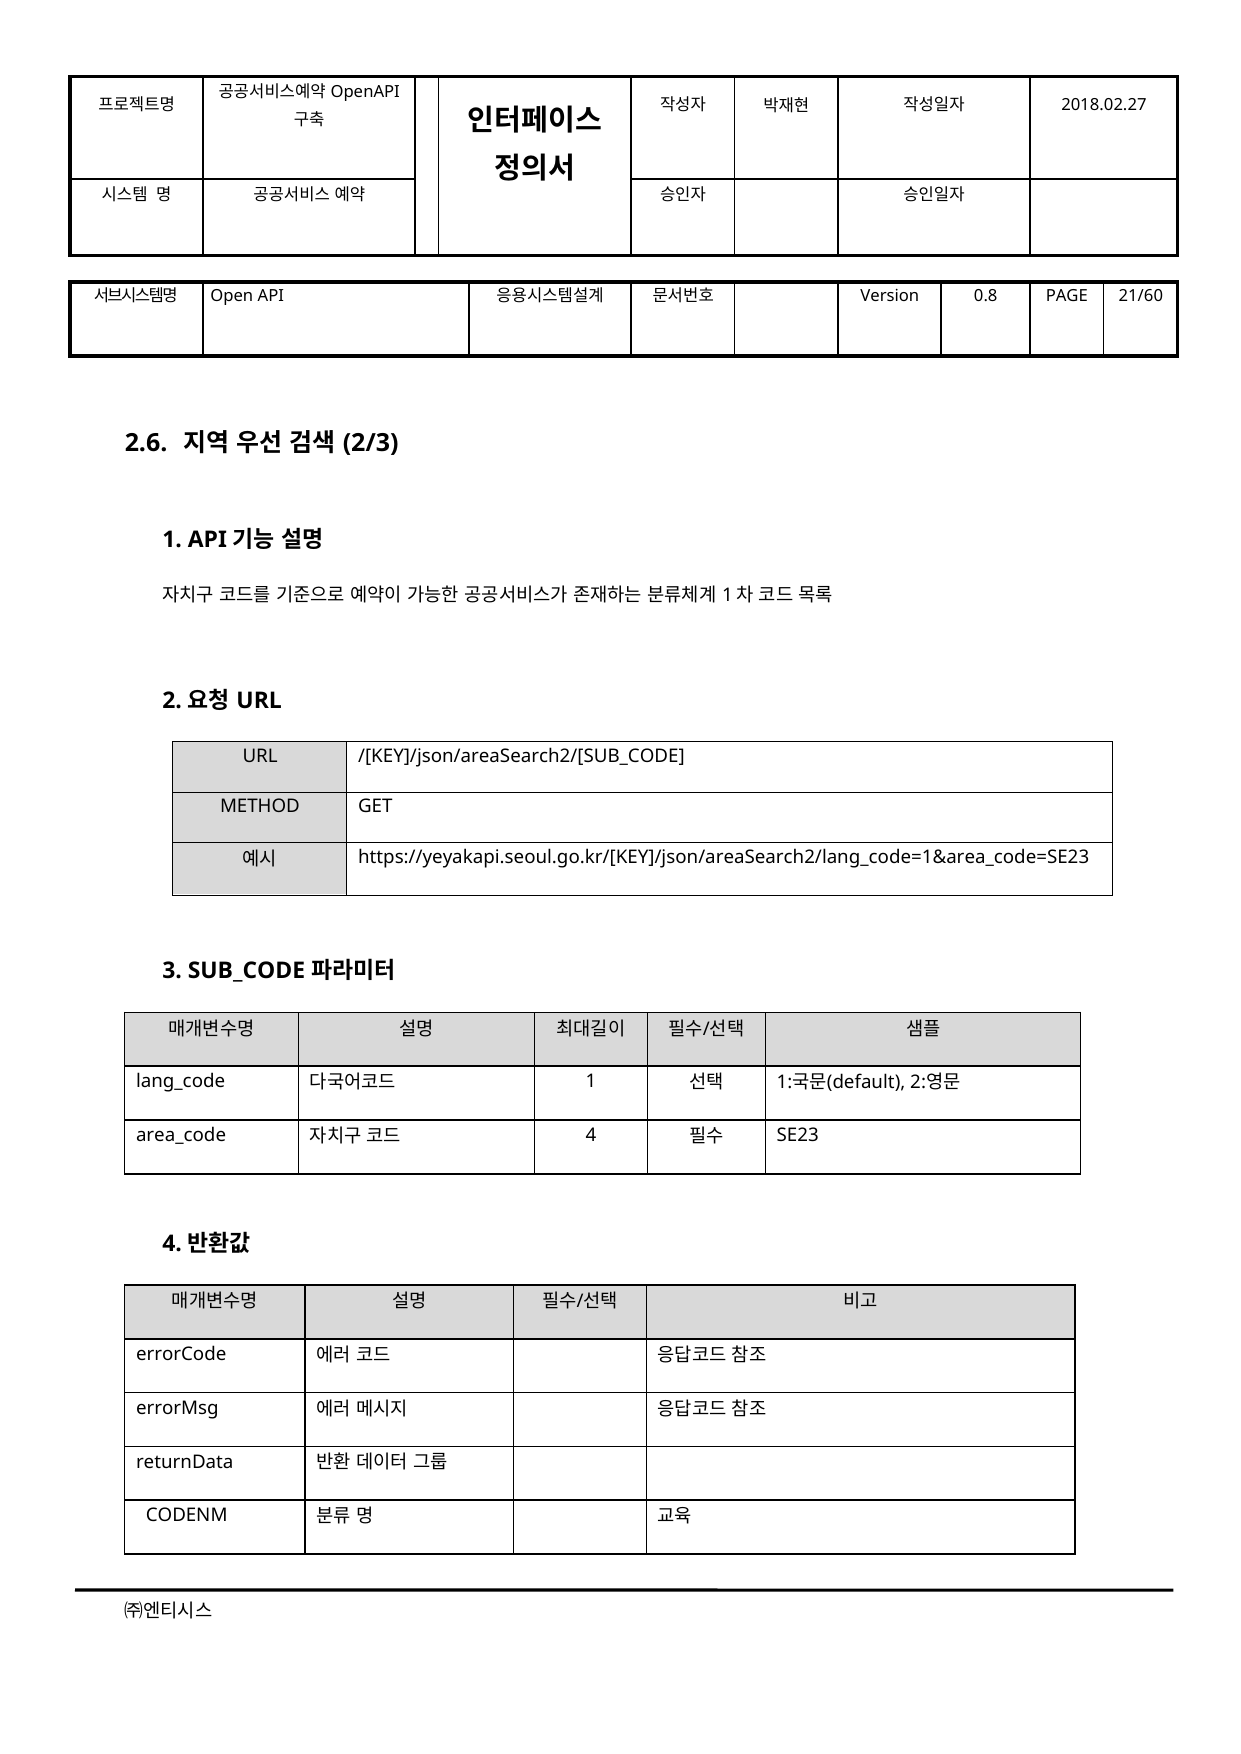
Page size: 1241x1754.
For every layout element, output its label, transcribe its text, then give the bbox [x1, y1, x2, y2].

table_header /[KEY]/json/areaSearch2/[SUB_CODE] [347, 742, 1112, 792]
table_cell 4 [535, 1121, 647, 1173]
text 3. SUB_CODE 파라미터 [124, 952, 1113, 986]
table_header 최대길이 [535, 1013, 647, 1065]
table_cell 필수 [648, 1121, 765, 1173]
table_cell 응답코드 참조 [647, 1393, 1074, 1446]
table_cell errorMsg [125, 1393, 304, 1446]
table_header URL [173, 742, 346, 792]
table_header 필수/선택 [648, 1013, 765, 1065]
table_header 매개변수명 [125, 1013, 298, 1065]
table_cell METHOD [173, 793, 346, 842]
table_cell errorCode [125, 1340, 304, 1392]
table_cell [647, 1447, 1074, 1499]
table_cell 예시 [173, 843, 346, 894]
table_cell [514, 1340, 646, 1392]
table_cell lang_code [125, 1067, 298, 1119]
text 2. 요청 URL [124, 682, 1113, 715]
table_header 설명 [306, 1286, 513, 1338]
table_header 비고 [647, 1286, 1074, 1338]
table_cell https://yeyakapi.seoul.go.kr/[KEY]/json/areaSearch2/lang_code=1&area_code=SE23 [347, 843, 1112, 894]
table_header 매개변수명 [125, 1286, 304, 1338]
table_cell 에러 메시지 [306, 1393, 513, 1446]
table_cell [514, 1501, 646, 1553]
table_cell 분류 명 [306, 1501, 513, 1553]
table_cell 자치구 코드 [299, 1121, 534, 1173]
table_cell 반환 데이터 그룹 [306, 1447, 513, 1499]
table_cell 1:국문(default), 2:영문 [766, 1067, 1080, 1119]
table_cell returnData [125, 1447, 304, 1499]
table_cell 응답코드 참조 [647, 1340, 1074, 1392]
table_cell GET [347, 793, 1112, 842]
text 자치구 코드를 기준으로 예약이 가능한 공공서비스가 존재하는 분류체계 1차 코드 목록 [124, 580, 1113, 607]
text 1. API 기능 설명 [124, 521, 1113, 554]
table_cell 에러 코드 [306, 1340, 513, 1392]
table_header 샘플 [766, 1013, 1080, 1065]
table_cell 선택 [648, 1067, 765, 1119]
table_cell [514, 1393, 646, 1446]
table_cell 1 [535, 1067, 647, 1119]
table_header 필수/선택 [514, 1286, 646, 1338]
table_cell SE23 [766, 1121, 1080, 1173]
table_cell CODENM [125, 1501, 304, 1553]
table_cell 교육 [647, 1501, 1074, 1553]
table_header 설명 [299, 1013, 534, 1065]
table_cell [514, 1447, 646, 1499]
text 4. 반환값 [124, 1225, 1113, 1258]
list 지역 우선 검색 (2/3) [124, 422, 1113, 459]
table_cell 다국어코드 [299, 1067, 534, 1119]
table_cell area_code [125, 1121, 298, 1173]
